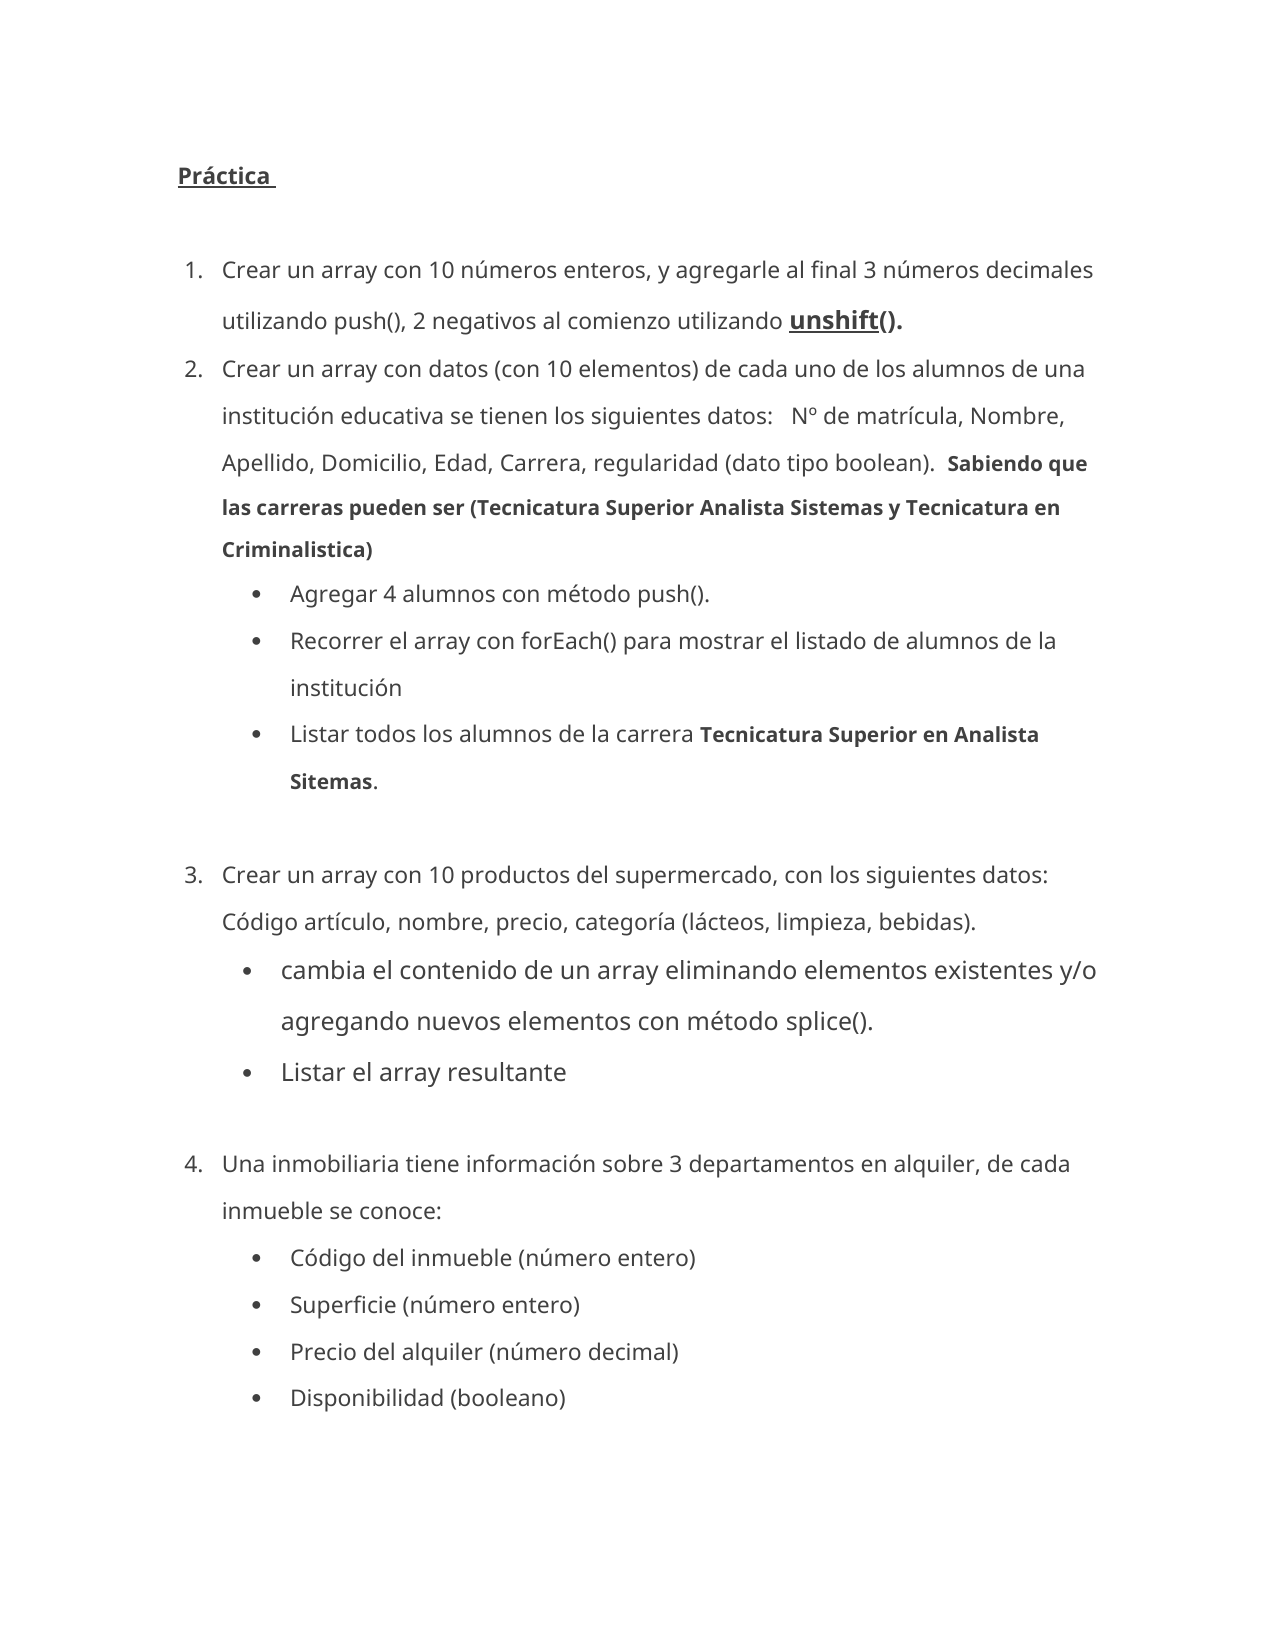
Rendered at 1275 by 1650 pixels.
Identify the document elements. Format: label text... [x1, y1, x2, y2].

list Listar el array resultante [243, 1055, 1098, 1089]
list Disponibilidad (booleano) [252, 1382, 1098, 1413]
list Agregar 4 alumnos con método push(). [252, 578, 1098, 609]
list Crear un array con 10 productos del supermercado, con los siguientes datos: Código artículo, nombre, precio, categoría (lácteos, limpieza, bebidas). [184, 859, 1098, 937]
text Práctica [177, 160, 1098, 191]
list cambia el contenido de un array eliminando elementos existentes y/o agregando nuevos elementos con método splice(). [243, 953, 1098, 1038]
list Una inmobiliaria tiene información sobre 3 departamentos en alquiler, de cada inmueble se conoce: [184, 1148, 1098, 1226]
list Crear un array con 10 números enteros, y agregarle al final 3 números decimales utilizando push(), 2 negativos al comienzo utilizando unshift(). [184, 254, 1098, 336]
list Recorrer el array con forEach() para mostrar el listado de alumnos de la institución [252, 625, 1098, 703]
list Código del inmueble (número entero) [252, 1242, 1098, 1273]
list Superficie (número entero) [252, 1288, 1098, 1320]
list Crear un array con datos (con 10 elementos) de cada uno de los alumnos de una institución educativa se tienen los siguientes datos: Nº de matrícula, Nombre, Apellido, Domicilio, Edad, Carrera, regularidad (dato tipo boolean). Sabiendo que las carreras pueden ser (Tecnicatura Superior Analista Sistemas y Tecnicatura en Criminalistica) [184, 353, 1098, 564]
list Listar todos los alumnos de la carrera Tecnicatura Superior en Analista Sitemas. [252, 718, 1098, 797]
list Precio del alquiler (número decimal) [252, 1335, 1098, 1367]
